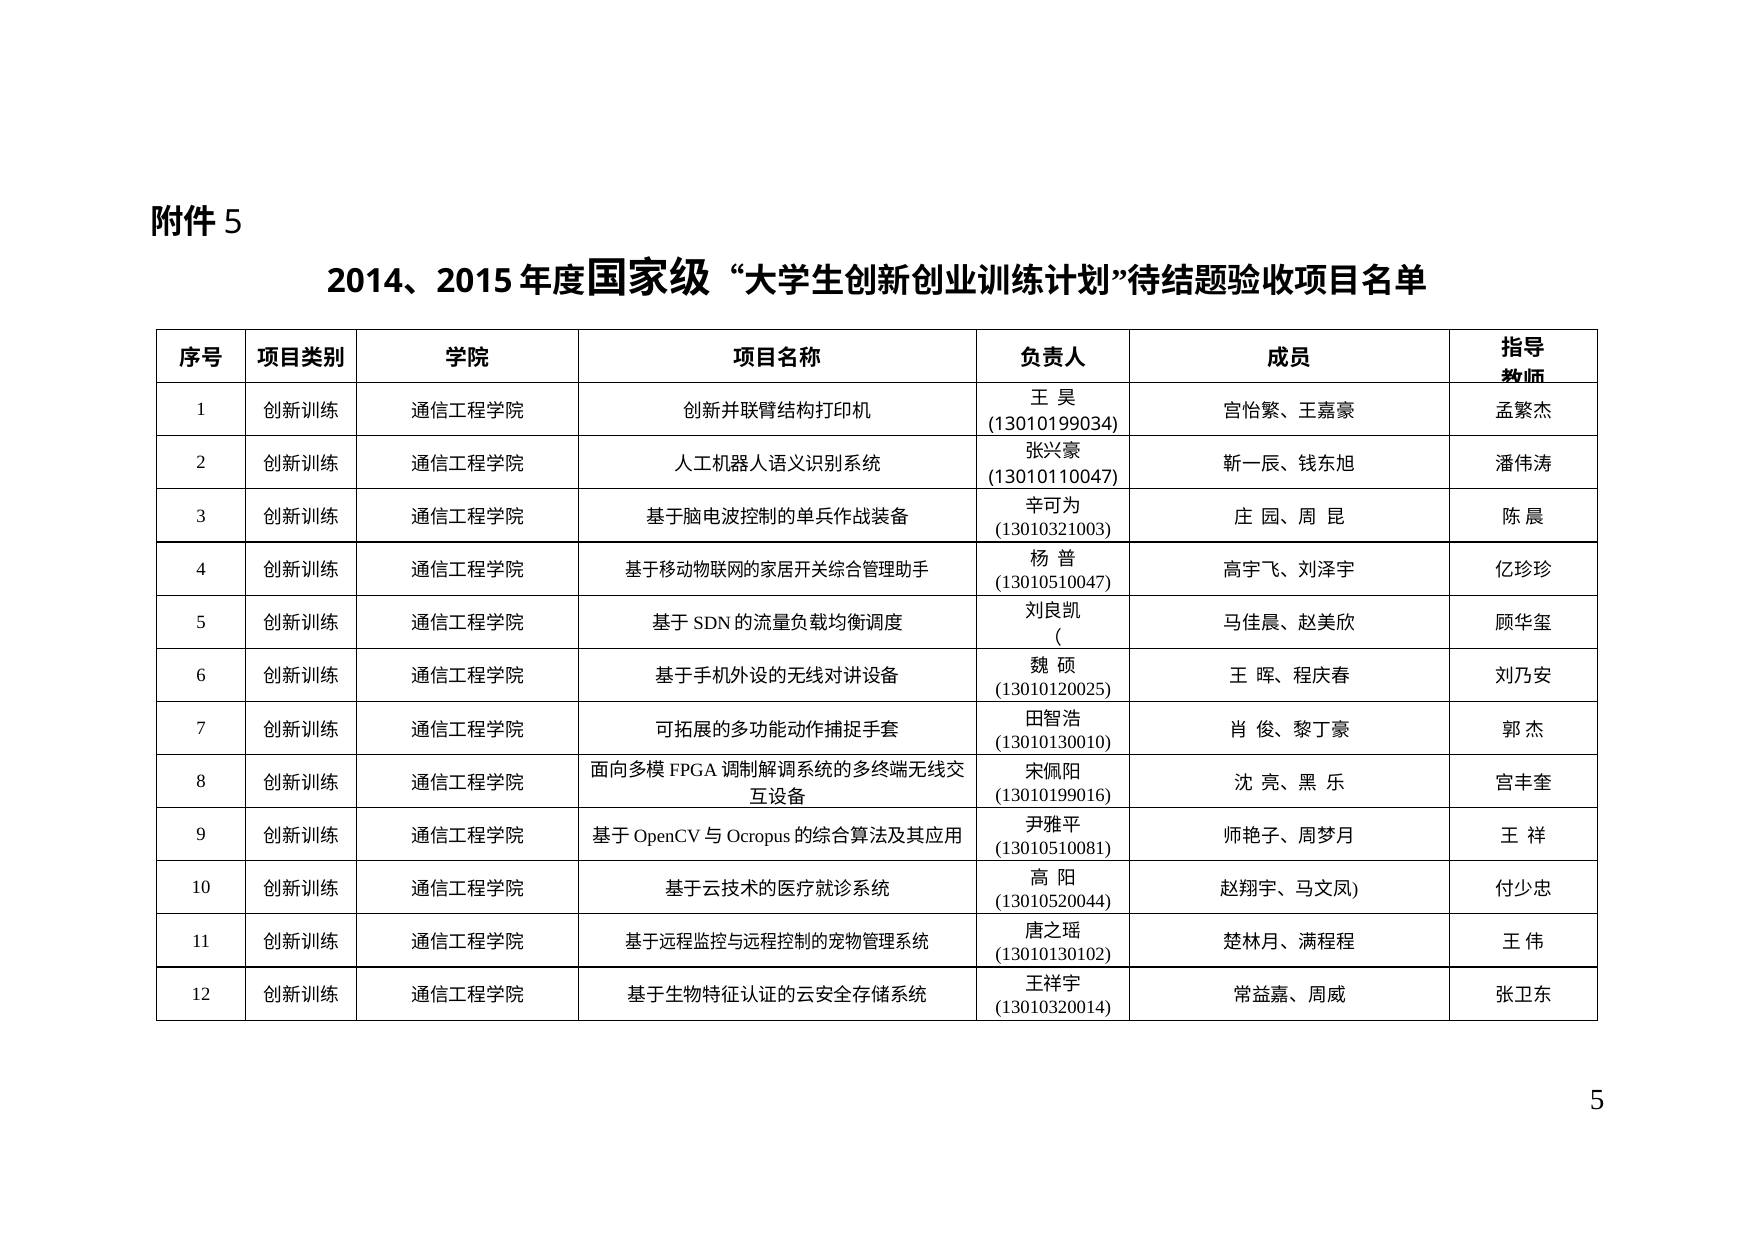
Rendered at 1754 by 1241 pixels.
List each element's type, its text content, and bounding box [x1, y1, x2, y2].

table_cell 常益嘉、周威 [1130, 968, 1449, 1019]
table_cell 基于脑电波控制的单兵作战装备 [579, 489, 976, 541]
table_cell 创新训练 [246, 383, 356, 435]
table_cell 杨 普 (13010510047) [977, 543, 1129, 594]
table_cell 创新训练 [246, 649, 356, 701]
table_cell 通信工程学院 [357, 861, 578, 913]
table_cell 通信工程学院 [357, 596, 578, 648]
table_cell 10 [157, 861, 245, 913]
table_cell 创新训练 [246, 702, 356, 754]
table_cell 基于移动物联网的家居开关综合管理助手 [579, 543, 976, 594]
table_cell 基于远程监控与远程控制的宠物管理系统 [579, 914, 976, 966]
table_cell 1 [157, 383, 245, 435]
table_cell 可拓展的多功能动作捕捉手套 [579, 702, 976, 754]
table_cell 沈 亮、黑 乐 [1130, 755, 1449, 807]
table_cell 通信工程学院 [357, 914, 578, 966]
table_header 成员 [1130, 330, 1449, 382]
table_cell 12 [157, 968, 245, 1019]
table_cell 付少忠 [1450, 861, 1597, 913]
table_cell 楚林月、满程程 [1130, 914, 1449, 966]
table_cell 通信工程学院 [357, 543, 578, 594]
table_cell 师艳子、周梦月 [1130, 808, 1449, 860]
table_cell 创新训练 [246, 968, 356, 1019]
table_cell 人工机器人语义识别系统 [579, 436, 976, 488]
table_cell 王 昊 (13010199034) [977, 383, 1129, 435]
table_cell 孟繁杰 [1450, 383, 1597, 435]
table_cell 魏 硕 (13010120025) [977, 649, 1129, 701]
table_cell 唐之瑶(13010130102) [977, 914, 1129, 966]
table_cell 张卫东 [1450, 968, 1597, 1019]
table_cell 创新训练 [246, 914, 356, 966]
table_cell 辛可为(13010321003) [977, 489, 1129, 541]
table_cell 8 [157, 755, 245, 807]
table_header 指导 教师 [1450, 330, 1597, 382]
text 附件5 [150, 187, 1604, 246]
table_cell 刘良凯（13010199019） [977, 596, 1129, 648]
table_cell 创新训练 [246, 543, 356, 594]
table_cell 11 [157, 914, 245, 966]
table_cell 高 阳 (13010520044) [977, 861, 1129, 913]
table_cell 通信工程学院 [357, 436, 578, 488]
table_cell 马佳晨、赵美欣 [1130, 596, 1449, 648]
table_cell 通信工程学院 [357, 808, 578, 860]
table_cell 创新训练 [246, 755, 356, 807]
table_cell 通信工程学院 [357, 755, 578, 807]
table_cell 通信工程学院 [357, 489, 578, 541]
table_cell 面向多模FPGA调制解调系统的多终端无线交互设备 [579, 755, 976, 807]
table_header 项目类别 [246, 330, 356, 382]
table_cell 宫丰奎 [1450, 755, 1597, 807]
table_cell 宫怡繁、王嘉豪 [1130, 383, 1449, 435]
table_cell 刘乃安 [1450, 649, 1597, 701]
table_cell 2 [157, 436, 245, 488]
table_cell 通信工程学院 [357, 649, 578, 701]
table_cell 基于生物特征认证的云安全存储系统 [579, 968, 976, 1019]
table_cell 创新训练 [246, 808, 356, 860]
table_cell 庄 园、周 昆 [1130, 489, 1449, 541]
table_cell 基于云技术的医疗就诊系统 [579, 861, 976, 913]
table_header 负责人 [977, 330, 1129, 382]
table_cell 创新训练 [246, 489, 356, 541]
table_cell 潘伟涛 [1450, 436, 1597, 488]
table_cell 王 晖、程庆春 [1130, 649, 1449, 701]
table_cell 9 [157, 808, 245, 860]
table_cell 4 [157, 543, 245, 594]
table_cell 创新训练 [246, 436, 356, 488]
table_cell 王 祥 [1450, 808, 1597, 860]
table_cell 通信工程学院 [357, 968, 578, 1019]
table_cell 基于手机外设的无线对讲设备 [579, 649, 976, 701]
table_cell 田智浩(13010130010) [977, 702, 1129, 754]
table_header 项目名称 [579, 330, 976, 382]
table_cell 创新并联臂结构打印机 [579, 383, 976, 435]
table_cell 基于SDN的流量负载均衡调度 [579, 596, 976, 648]
table_cell 陈 晨 [1450, 489, 1597, 541]
table_cell 基于OpenCV与Ocropus的综合算法及其应用 [579, 808, 976, 860]
table_header 学院 [357, 330, 578, 382]
table_cell 郭 杰 [1450, 702, 1597, 754]
table_cell 王 伟 [1450, 914, 1597, 966]
table_cell 7 [157, 702, 245, 754]
table_cell 王祥宇(13010320014) [977, 968, 1129, 1019]
table_cell 顾华玺 [1450, 596, 1597, 648]
table_header 序号 [157, 330, 245, 382]
table_cell 宋佩阳(13010199016) [977, 755, 1129, 807]
table_cell 赵翔宇、马文凤) [1130, 861, 1449, 913]
table_cell 高宇飞、刘泽宇 [1130, 543, 1449, 594]
table_cell 张兴豪(13010110047) [977, 436, 1129, 488]
text 2014、2015年度国家级“大学生创新创业训练计划”待结题验收项目名单 [150, 246, 1604, 304]
table_cell 创新训练 [246, 861, 356, 913]
table_cell 6 [157, 649, 245, 701]
table_cell 5 [157, 596, 245, 648]
table_cell 通信工程学院 [357, 383, 578, 435]
table_cell 靳一辰、钱东旭 [1130, 436, 1449, 488]
table_cell 尹雅平 (13010510081) [977, 808, 1129, 860]
table_cell 创新训练 [246, 596, 356, 648]
table_cell 肖 俊、黎丁豪 [1130, 702, 1449, 754]
table_cell 通信工程学院 [357, 702, 578, 754]
table_cell 亿珍珍 [1450, 543, 1597, 594]
table_cell 3 [157, 489, 245, 541]
